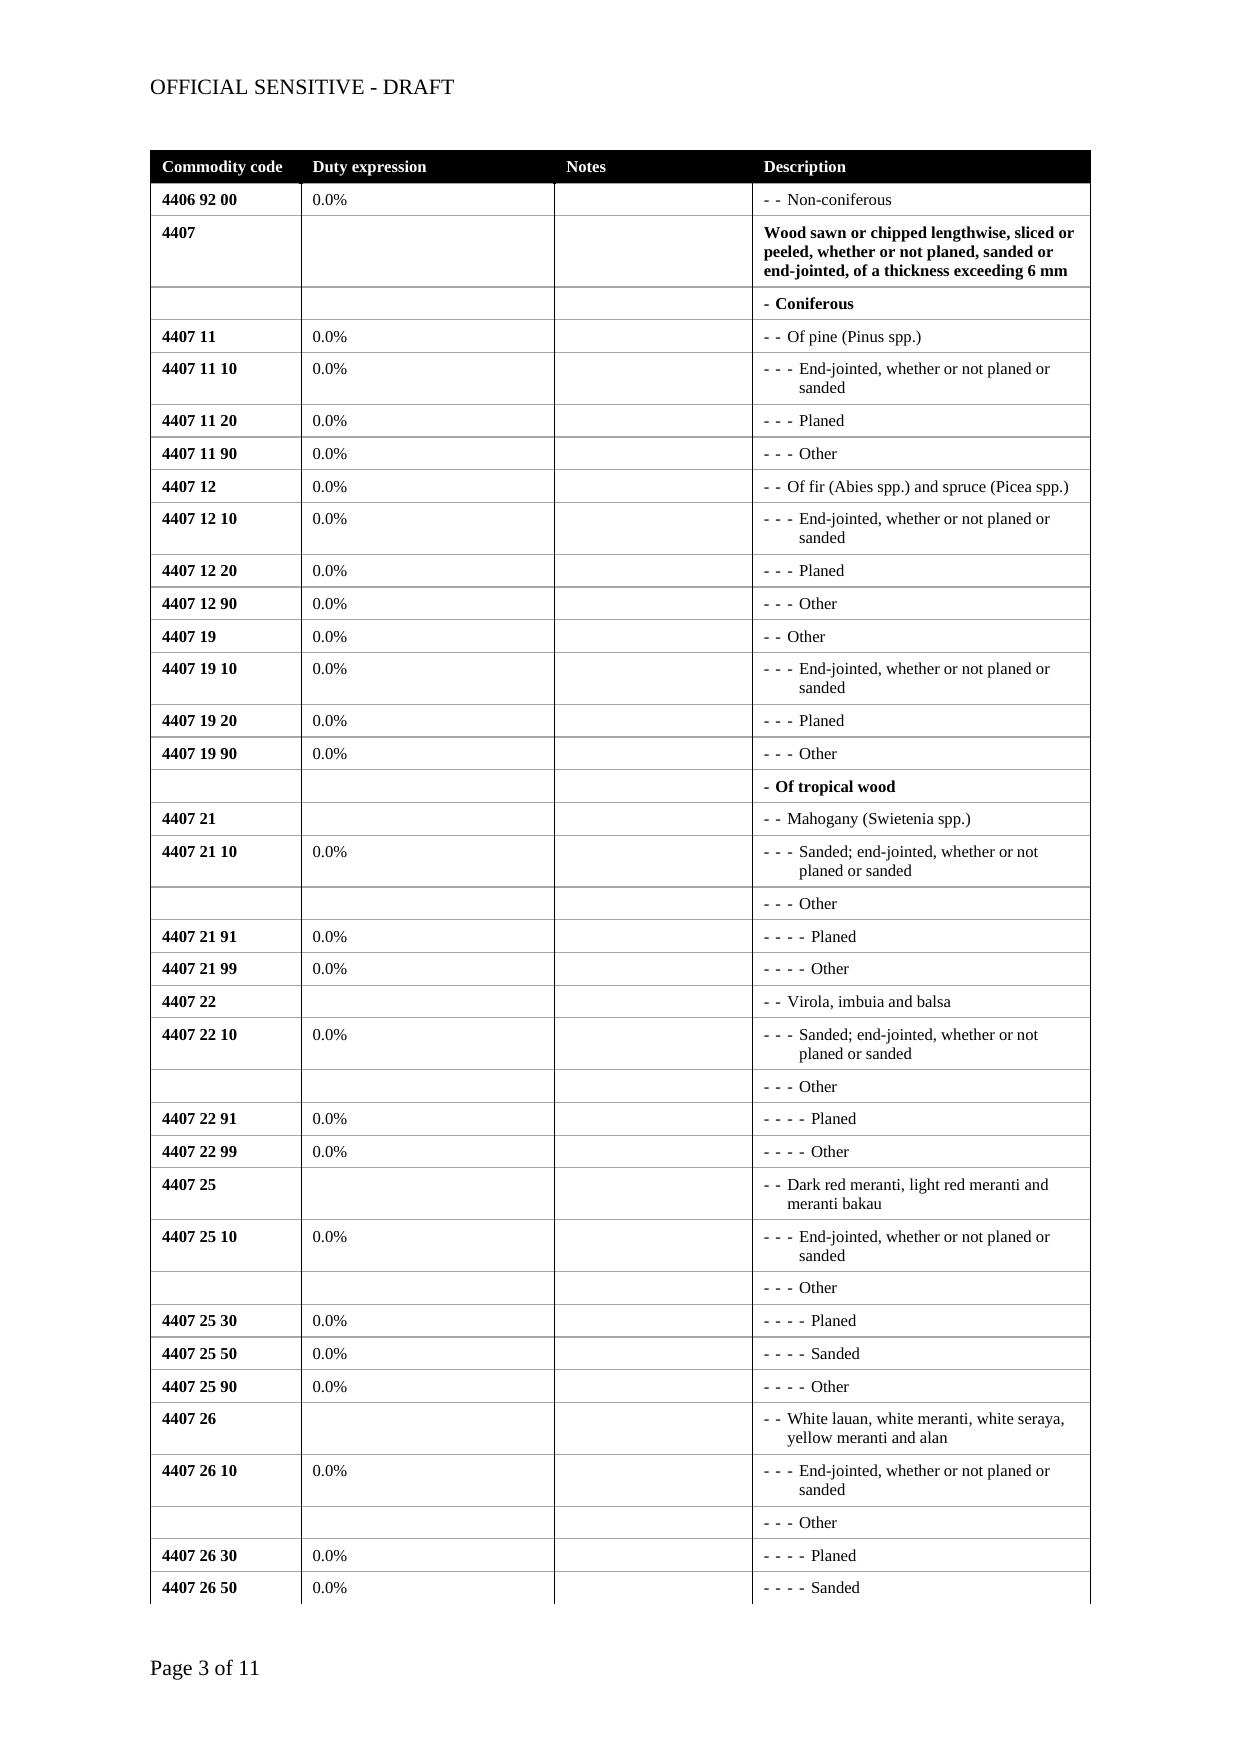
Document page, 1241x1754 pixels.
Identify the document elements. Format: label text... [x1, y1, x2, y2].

table_cell 4407 25 [151, 1168, 301, 1219]
table_cell [555, 588, 752, 619]
table_cell 4407 22 99 [151, 1136, 301, 1167]
table_cell [151, 288, 301, 319]
table_cell 0.0% [302, 1103, 554, 1134]
table_cell 4407 12 [151, 470, 301, 502]
table_cell - - - End-jointed, whether or not planed or sanded [753, 653, 1090, 704]
table_cell 4407 19 90 [151, 738, 301, 769]
table_cell [151, 888, 301, 919]
table_cell 4407 19 [151, 620, 301, 652]
table_header Description [752, 151, 1090, 183]
table_cell 4407 11 [151, 320, 301, 352]
table_cell [555, 320, 752, 352]
table_cell [302, 288, 554, 319]
table_cell - - - - Sanded [753, 1338, 1090, 1369]
table_cell 4407 19 20 [151, 705, 301, 736]
table_header Duty expression [303, 151, 553, 183]
table_cell [302, 803, 554, 834]
table_cell [555, 470, 752, 502]
table_header Commodity code [151, 151, 299, 183]
table_cell 0.0% [302, 184, 554, 215]
table_cell 0.0% [302, 836, 554, 886]
table_cell - - - Planed [753, 705, 1090, 736]
table_cell 0.0% [302, 353, 554, 404]
table_cell [555, 216, 752, 286]
table_cell 0.0% [302, 620, 554, 652]
table_cell - - - Other [753, 1272, 1090, 1304]
table_cell 0.0% [302, 653, 554, 704]
table_cell 4407 26 10 [151, 1455, 301, 1506]
table_cell 4407 11 90 [151, 438, 301, 469]
table_cell [302, 1070, 554, 1102]
table_cell [555, 1070, 752, 1102]
table_cell 4407 12 90 [151, 588, 301, 619]
table_cell - - Non-coniferous [753, 184, 1090, 215]
table_cell [302, 1403, 554, 1454]
table_cell [555, 503, 752, 554]
table_cell [555, 770, 752, 802]
table_cell [151, 1507, 301, 1538]
table_cell - - - - Sanded [753, 1572, 1090, 1604]
table_cell [555, 1370, 752, 1402]
table_cell - - - - Planed [753, 1305, 1090, 1336]
table_cell - - Mahogany (Swietenia spp.) [753, 803, 1090, 834]
table_cell 4407 25 50 [151, 1338, 301, 1369]
table_cell - - - - Other [753, 1370, 1090, 1402]
table_cell 4407 25 90 [151, 1370, 301, 1402]
table_cell - - Virola, imbuia and balsa [753, 986, 1090, 1017]
table_cell [555, 1018, 752, 1069]
table_cell [151, 1070, 301, 1102]
table_cell [555, 184, 752, 215]
table_cell [302, 1507, 554, 1538]
table_header Notes [556, 151, 752, 183]
table_cell - - - Planed [753, 405, 1090, 436]
table_cell [302, 216, 554, 286]
table_cell [555, 836, 752, 886]
table_cell 4407 26 [151, 1403, 301, 1454]
table_cell 4407 11 20 [151, 405, 301, 436]
table_cell [555, 953, 752, 984]
table_cell - - - Sanded; end-jointed, whether or not planed or sanded [753, 836, 1090, 886]
table_cell - - - End-jointed, whether or not planed or sanded [753, 353, 1090, 404]
table_cell - Coniferous [753, 288, 1090, 319]
table_cell 0.0% [302, 470, 554, 502]
table_cell 0.0% [302, 438, 554, 469]
table_cell - - - - Planed [753, 1539, 1090, 1571]
table_cell [555, 1403, 752, 1454]
table_cell 4407 11 10 [151, 353, 301, 404]
table_cell 0.0% [302, 1220, 554, 1271]
table_cell - - Dark red meranti, light red meranti and meranti bakau [753, 1168, 1090, 1219]
table_cell - - Of fir (Abies spp.) and spruce (Picea spp.) [753, 470, 1090, 502]
table_cell [555, 288, 752, 319]
table_cell [555, 738, 752, 769]
table_cell 4407 22 91 [151, 1103, 301, 1134]
table_cell - - Other [753, 620, 1090, 652]
table_cell [555, 353, 752, 404]
table_cell - - - End-jointed, whether or not planed or sanded [753, 1220, 1090, 1271]
table_cell - - - - Other [753, 1136, 1090, 1167]
table_cell [151, 1272, 301, 1304]
table_cell [555, 653, 752, 704]
table_cell 4407 25 10 [151, 1220, 301, 1271]
table_cell [302, 888, 554, 919]
table_cell [555, 1455, 752, 1506]
table_cell [302, 770, 554, 802]
table_cell 0.0% [302, 1305, 554, 1336]
table_cell 0.0% [302, 1370, 554, 1402]
table_cell - - - End-jointed, whether or not planed or sanded [753, 503, 1090, 554]
table_cell - - - Sanded; end-jointed, whether or not planed or sanded [753, 1018, 1090, 1069]
table_cell [555, 705, 752, 736]
table_cell [302, 1272, 554, 1304]
table_cell 0.0% [302, 953, 554, 984]
table_cell 0.0% [302, 320, 554, 352]
table_cell 4407 12 20 [151, 555, 301, 586]
table_cell - - - - Planed [753, 1103, 1090, 1134]
table_cell - - - - Planed [753, 920, 1090, 952]
table_cell 0.0% [302, 555, 554, 586]
table_cell - - - Other [753, 588, 1090, 619]
table_cell [555, 1305, 752, 1336]
table_cell 4407 26 50 [151, 1572, 301, 1604]
table_cell [555, 1572, 752, 1604]
table_cell 4407 21 [151, 803, 301, 834]
table_cell [555, 1220, 752, 1271]
table_cell 0.0% [302, 1539, 554, 1571]
table_cell [555, 555, 752, 586]
table_cell [555, 986, 752, 1017]
table_cell 0.0% [302, 588, 554, 619]
table_cell [555, 1539, 752, 1571]
table_cell 4407 22 10 [151, 1018, 301, 1069]
table_cell - - Of pine (Pinus spp.) [753, 320, 1090, 352]
table_cell [555, 438, 752, 469]
table_cell - - White lauan, white meranti, white seraya, yellow meranti and alan [753, 1403, 1090, 1454]
table_cell [555, 803, 752, 834]
table_cell 0.0% [302, 1338, 554, 1369]
table_cell [555, 1136, 752, 1167]
table_cell 4407 26 30 [151, 1539, 301, 1571]
table_cell - - - Other [753, 1070, 1090, 1102]
table_cell [555, 405, 752, 436]
table_cell - Of tropical wood [753, 770, 1090, 802]
table_cell [555, 888, 752, 919]
table_cell 4407 12 10 [151, 503, 301, 554]
table_cell 4407 21 99 [151, 953, 301, 984]
table_cell [555, 1103, 752, 1134]
table_cell [555, 620, 752, 652]
table_cell - - - Other [753, 888, 1090, 919]
table_cell - - - Other [753, 438, 1090, 469]
table_cell 0.0% [302, 1455, 554, 1506]
table_cell 4407 [151, 216, 301, 286]
table_cell [555, 1272, 752, 1304]
table_cell [302, 986, 554, 1017]
table_cell [302, 1168, 554, 1219]
table_cell 0.0% [302, 405, 554, 436]
table_cell 4407 21 91 [151, 920, 301, 952]
table_cell Wood sawn or chipped lengthwise, sliced or peeled, whether or not planed, sanded or end-jointed, of a thickness exceeding 6 mm [753, 216, 1090, 286]
table_cell [555, 1338, 752, 1369]
table_cell 0.0% [302, 1572, 554, 1604]
table_cell 0.0% [302, 1136, 554, 1167]
table_cell 4407 19 10 [151, 653, 301, 704]
table_cell 0.0% [302, 705, 554, 736]
table_cell [555, 1507, 752, 1538]
table_cell 0.0% [302, 1018, 554, 1069]
table_cell [555, 920, 752, 952]
table_cell 4407 22 [151, 986, 301, 1017]
table_cell 4407 21 10 [151, 836, 301, 886]
table_cell 4407 25 30 [151, 1305, 301, 1336]
table_cell - - - - Other [753, 953, 1090, 984]
table_cell - - - Other [753, 738, 1090, 769]
table_cell 4406 92 00 [151, 184, 301, 215]
table_cell 0.0% [302, 503, 554, 554]
table_cell - - - Planed [753, 555, 1090, 586]
table_cell - - - End-jointed, whether or not planed or sanded [753, 1455, 1090, 1506]
table_cell 0.0% [302, 920, 554, 952]
table_cell [151, 770, 301, 802]
table_cell - - - Other [753, 1507, 1090, 1538]
table_cell [555, 1168, 752, 1219]
table_cell 0.0% [302, 738, 554, 769]
